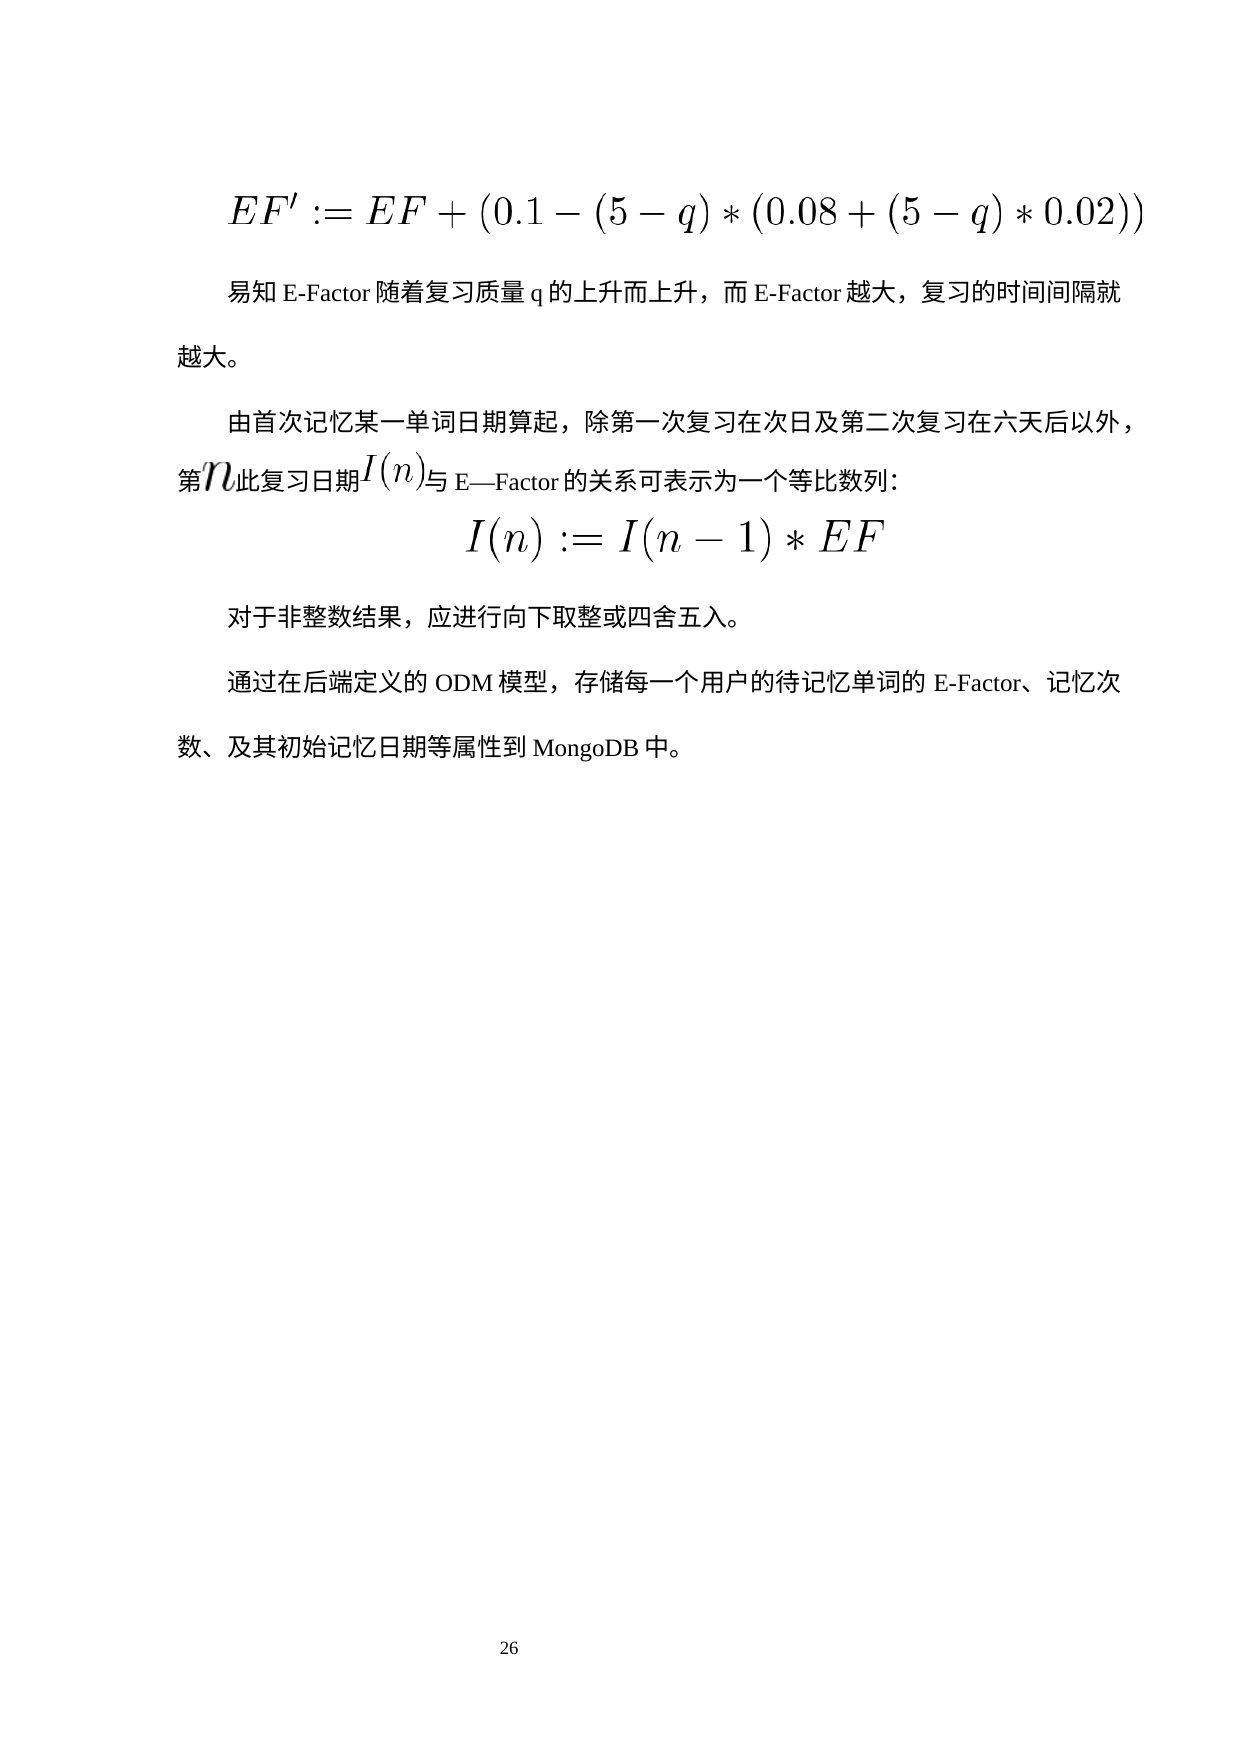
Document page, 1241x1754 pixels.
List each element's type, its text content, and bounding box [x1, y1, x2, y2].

text 对于非整数结果，应进行向下取整或四舍五入。 [177, 583, 1122, 648]
text 通过在后端定义的ODM模型，存储每一个用户的待记忆单词的E-Factor、记忆次数、及其初始记忆日期等属性到MongoDB中。 [177, 648, 1122, 778]
picture [227, 192, 1143, 234]
text 易知E-Factor随着复习质量q的上升而上升，而E-Factor越大，复习的时间间隔就越大。 [177, 258, 1122, 388]
picture [202, 462, 236, 491]
picture [360, 452, 425, 491]
text 由首次记忆某一单词日期算起，除第一次复习在次日及第二次复习在六天后以外，第此复习日期与E—Factor的关系可表示为一个等比数列： [177, 388, 1122, 518]
picture [465, 517, 884, 563]
